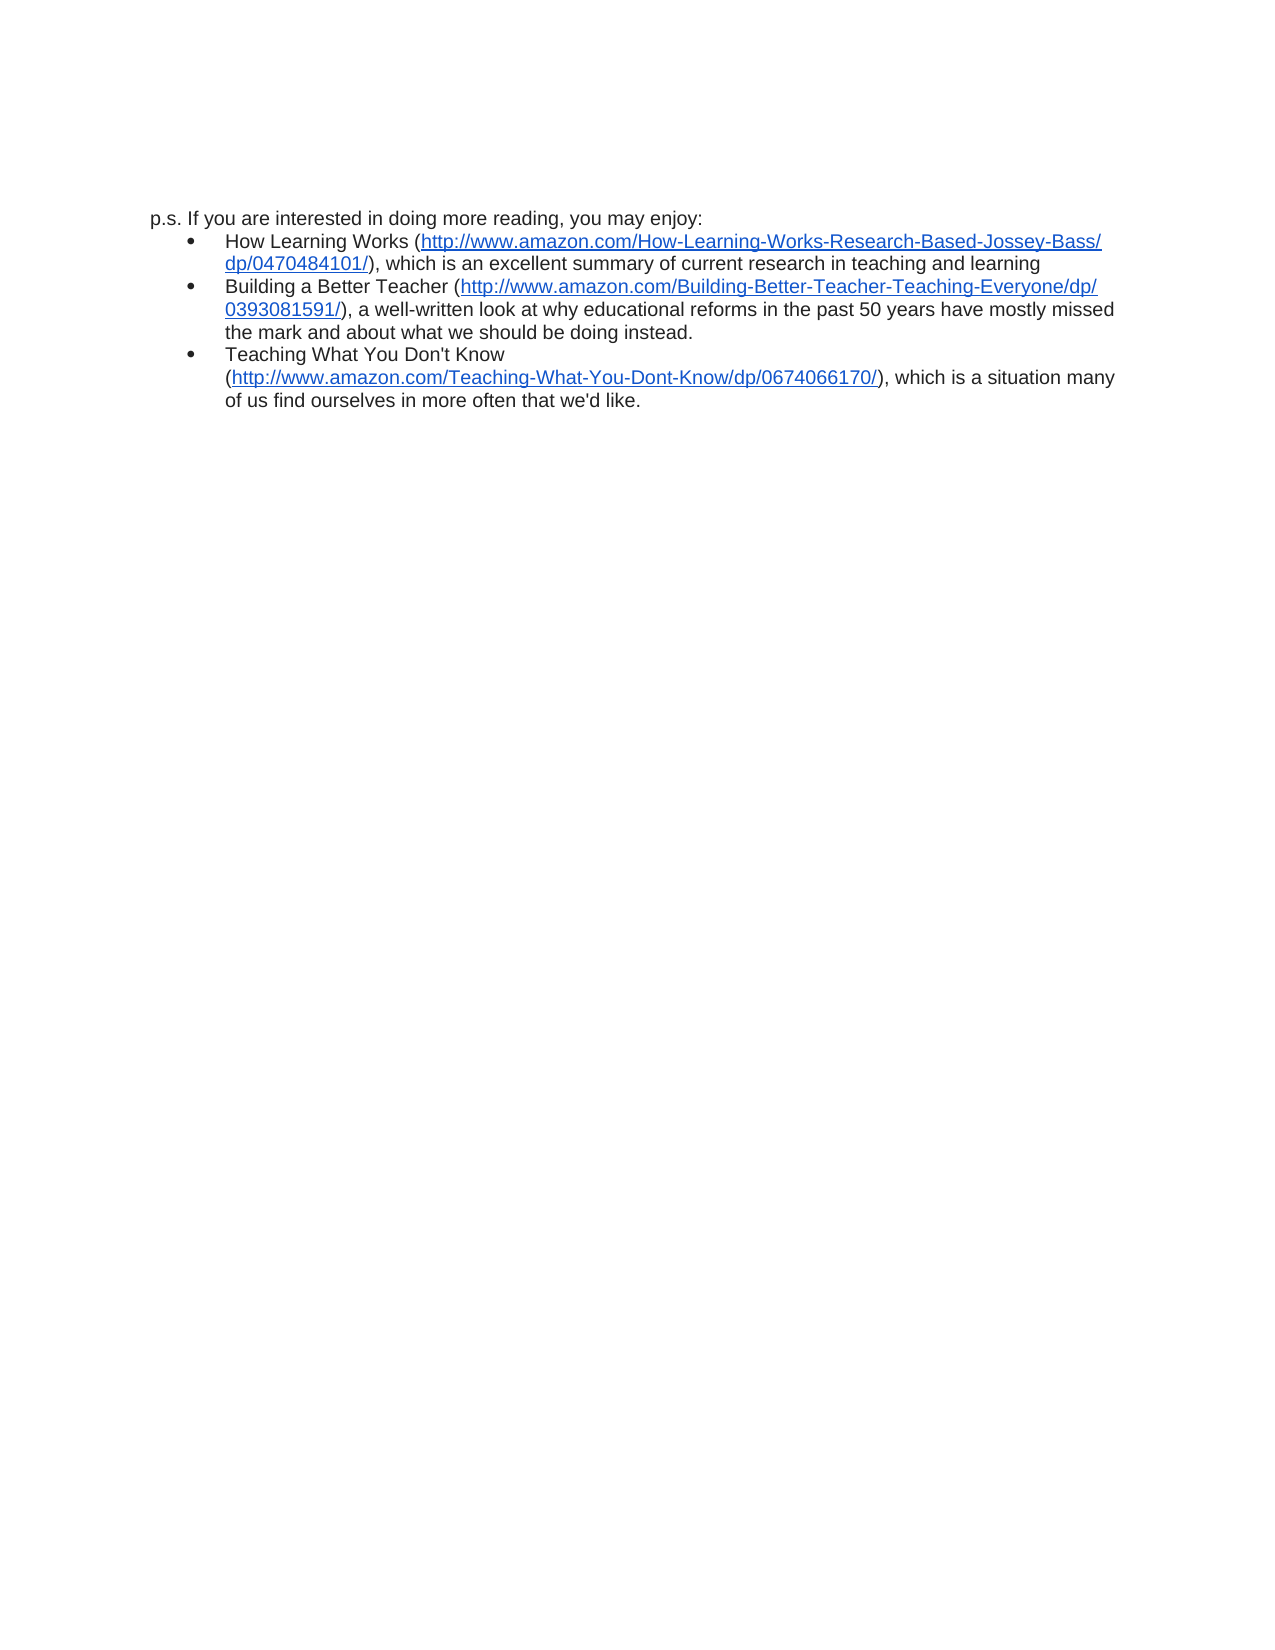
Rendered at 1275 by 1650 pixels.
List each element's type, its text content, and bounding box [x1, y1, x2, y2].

list Teaching What You Don't Know (http://www.amazon.com/Teaching-What-You-Dont-Know/dp/0674066170/), which is a situation many of us find ourselves in more often that we'd like. [187, 343, 1125, 411]
text p.s. If you are interested in doing more reading, you may enjoy: [150, 207, 1125, 229]
list Building a Better Teacher (http://www.amazon.com/Building-Better-Teacher-Teaching-Everyone/dp/0393081591/), a well-written look at why educational reforms in the past 50 years have mostly missed the mark and about what we should be doing instead. [187, 275, 1125, 343]
list How Learning Works (http://www.amazon.com/How-Learning-Works-Research-Based-Jossey-Bass/dp/0470484101/), which is an excellent summary of current research in teaching and learning [187, 229, 1125, 275]
